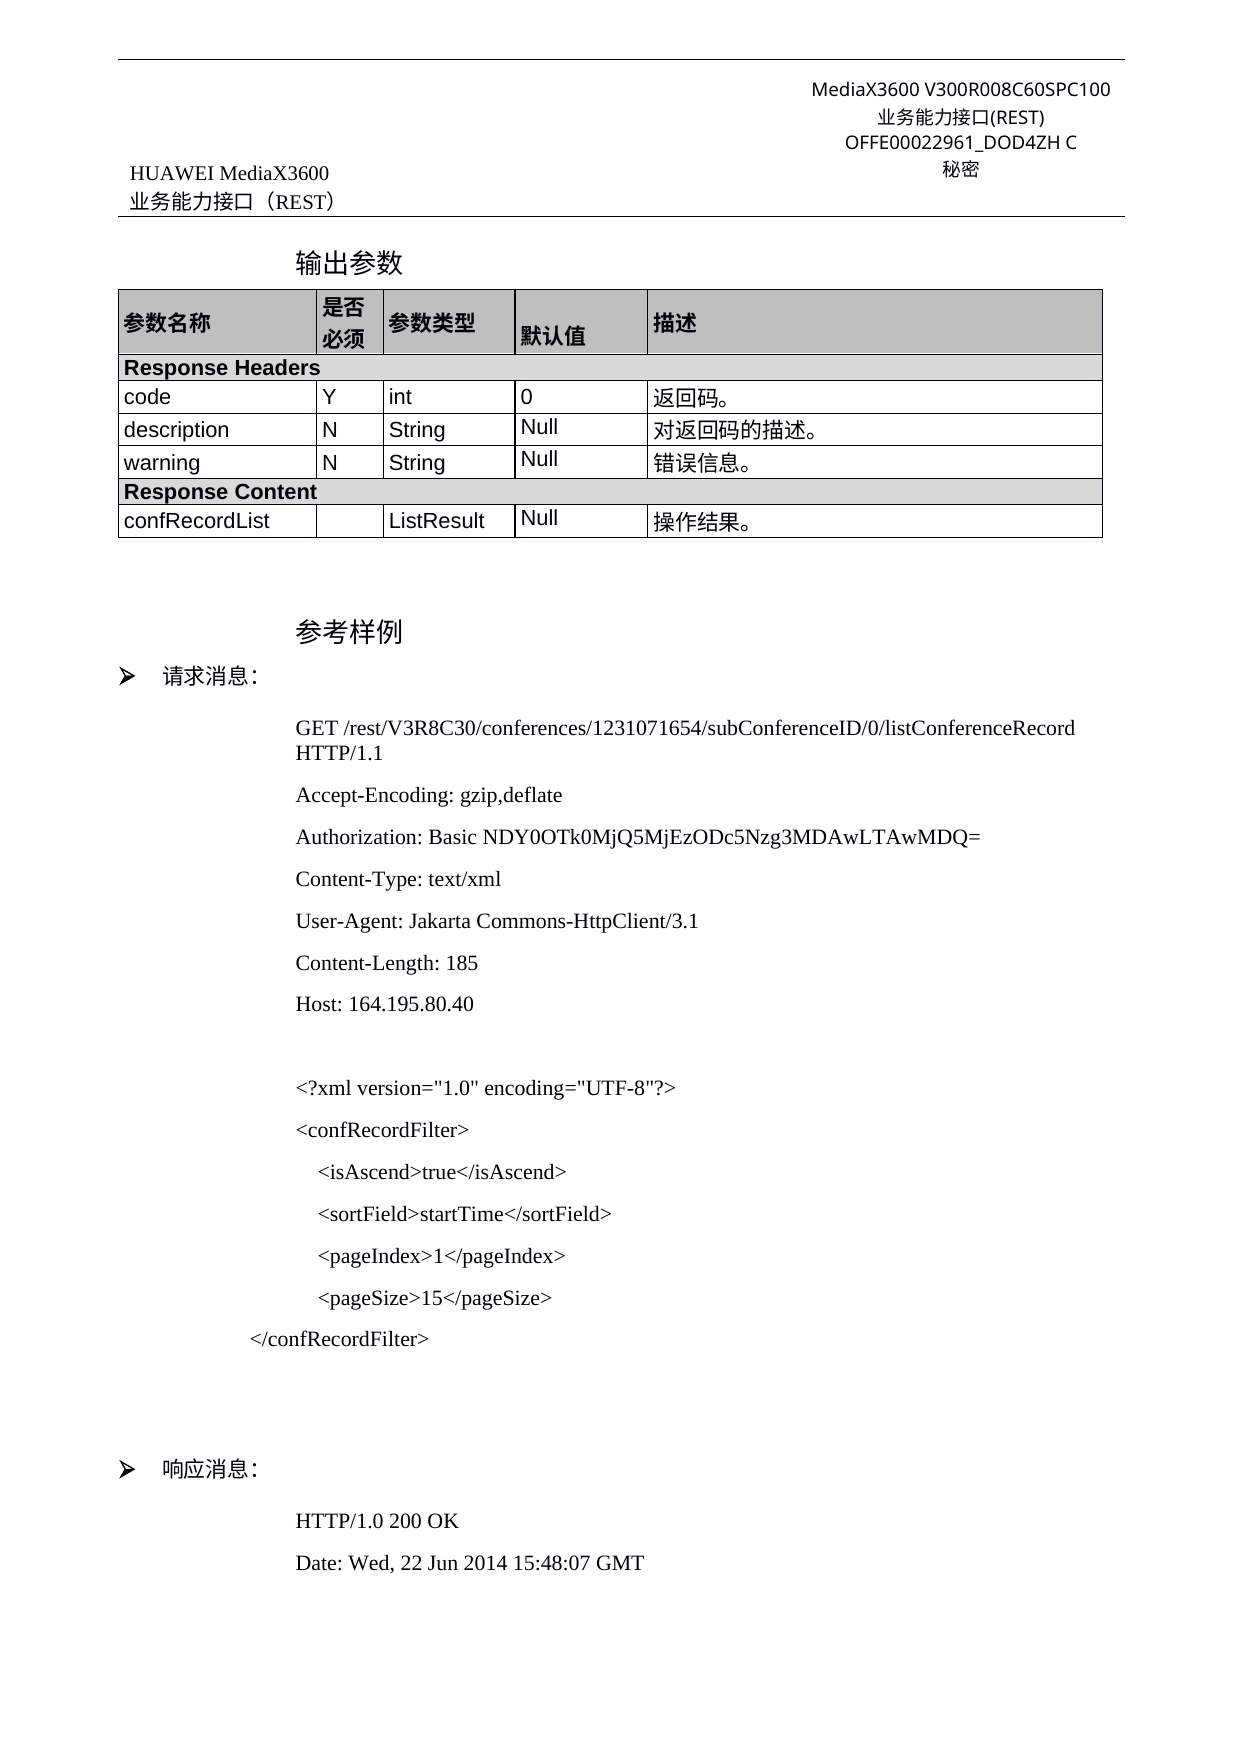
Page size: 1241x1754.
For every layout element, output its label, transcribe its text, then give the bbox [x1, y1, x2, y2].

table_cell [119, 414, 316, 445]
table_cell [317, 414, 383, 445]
text <pageIndex>1</pageIndex> [295, 1243, 1122, 1268]
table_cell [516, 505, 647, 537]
text 参考样例 [295, 611, 1122, 650]
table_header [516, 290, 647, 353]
text Content-Length: 185 [295, 949, 1122, 975]
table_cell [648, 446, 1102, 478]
text <?xml version="1.0" encoding="UTF-8"?> [295, 1075, 1122, 1100]
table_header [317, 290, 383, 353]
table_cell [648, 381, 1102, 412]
text </confRecordFilter> [118, 1326, 1122, 1352]
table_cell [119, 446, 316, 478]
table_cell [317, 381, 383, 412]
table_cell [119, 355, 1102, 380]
text Host: 164.195.80.40 [295, 991, 1122, 1017]
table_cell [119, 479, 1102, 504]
text Date: Wed, 22 Jun 2014 15:48:07 GMT [295, 1550, 1122, 1575]
text <confRecordFilter> [295, 1117, 1122, 1142]
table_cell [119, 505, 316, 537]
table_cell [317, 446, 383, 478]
list 响应消息： [118, 1452, 1122, 1484]
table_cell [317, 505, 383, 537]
text <isAscend>true</isAscend> [295, 1159, 1122, 1184]
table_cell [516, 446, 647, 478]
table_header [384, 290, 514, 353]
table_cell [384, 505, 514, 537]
text <pageSize>15</pageSize> [295, 1284, 1122, 1310]
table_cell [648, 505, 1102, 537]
text GET /rest/V3R8C30/conferences/1231071654/subConferenceID/0/listConferenceRecord HTTP/1.1 [295, 715, 1122, 765]
text User-Agent: Jakarta Commons-HttpClient/3.1 [295, 908, 1122, 933]
list 请求消息： [118, 659, 1122, 690]
text HTTP/1.0 200 OK [295, 1508, 1122, 1533]
text <sortField>startTime</sortField> [295, 1201, 1122, 1226]
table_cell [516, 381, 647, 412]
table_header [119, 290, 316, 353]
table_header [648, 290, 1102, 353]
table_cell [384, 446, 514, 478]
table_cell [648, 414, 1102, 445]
text Accept-Encoding: gzip,deflate [295, 782, 1122, 807]
text Authorization: Basic NDY0OTk0MjQ5MjEzODc5Nzg3MDAwLTAwMDQ= [295, 824, 1122, 849]
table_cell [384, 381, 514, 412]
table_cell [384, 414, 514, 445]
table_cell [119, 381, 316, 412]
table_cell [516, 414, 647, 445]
text Content-Type: text/xml [295, 866, 1122, 891]
text 输出参数 [295, 242, 1122, 281]
